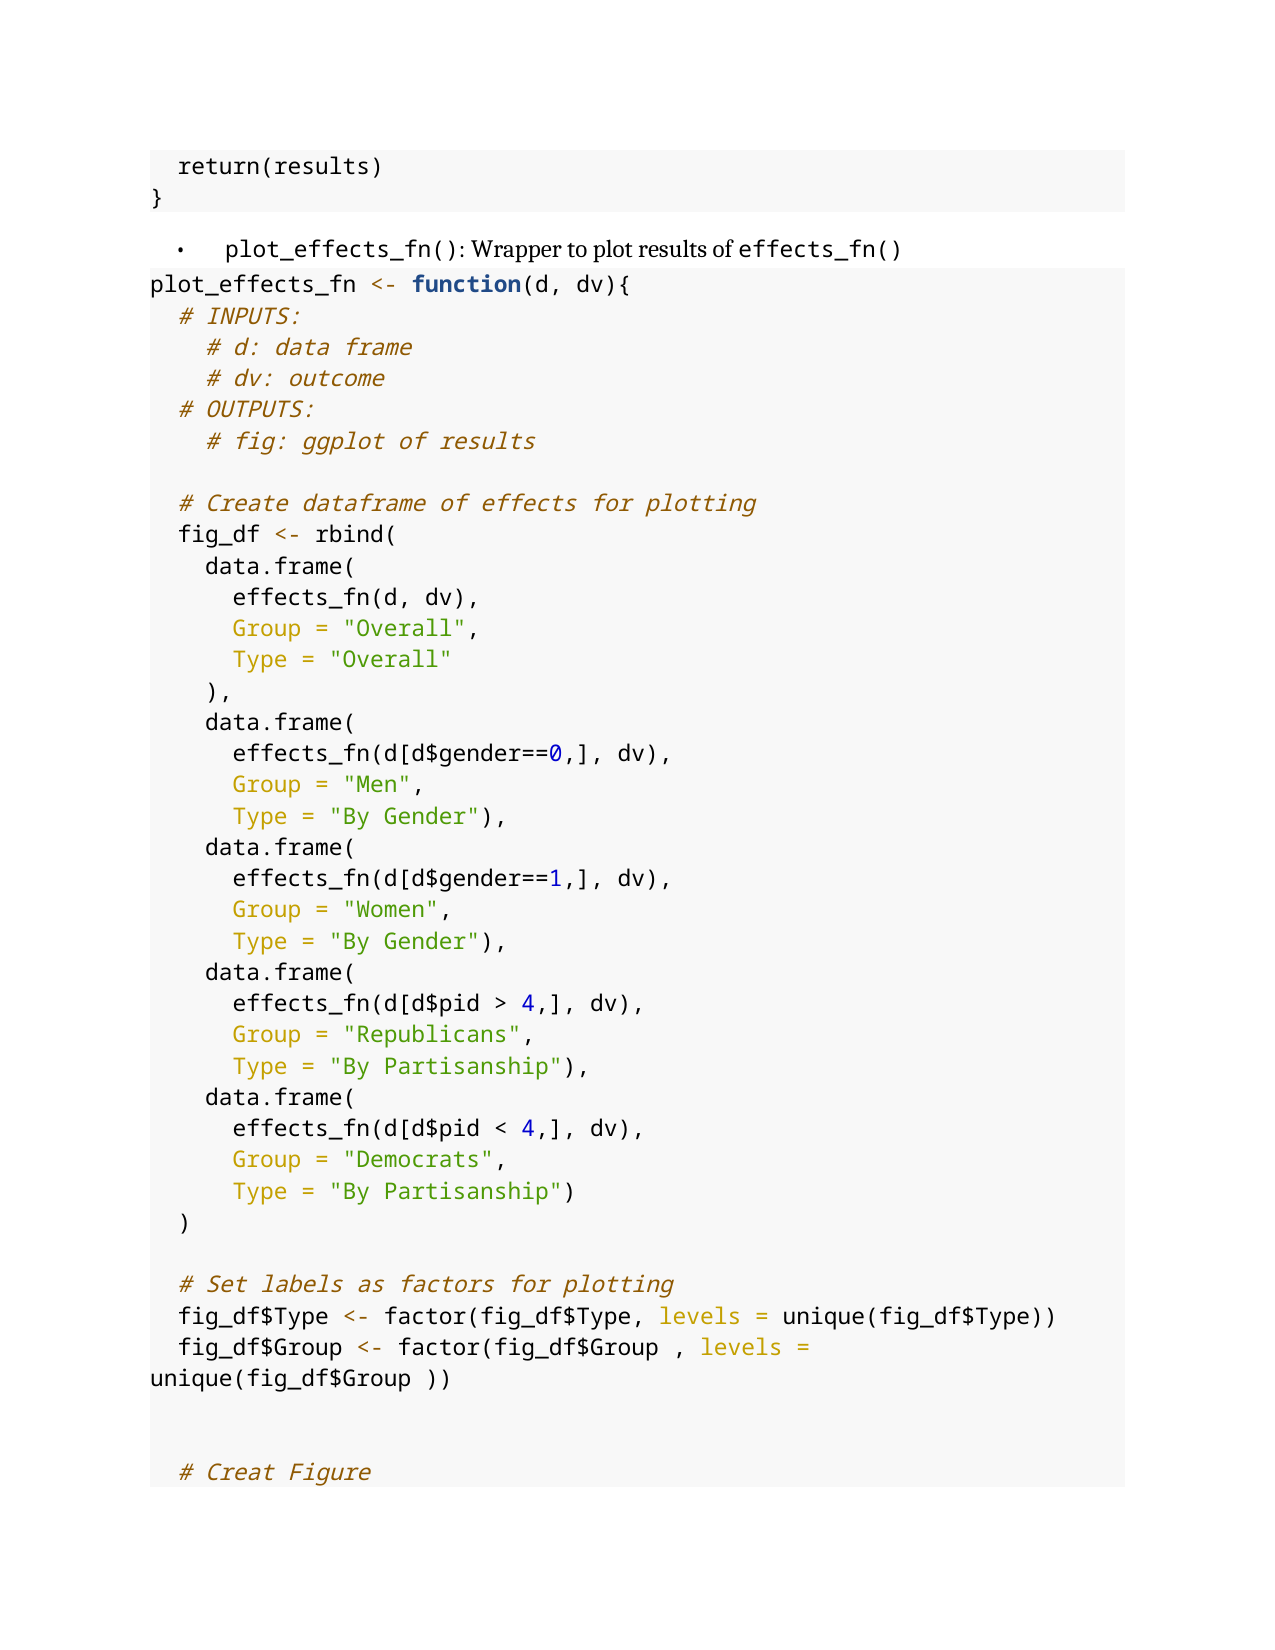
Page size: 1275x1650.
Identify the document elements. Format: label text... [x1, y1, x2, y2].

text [150, 268, 1125, 1487]
list plot_effects_fn(): Wrapper to plot results of effects_fn() [175, 233, 1125, 264]
